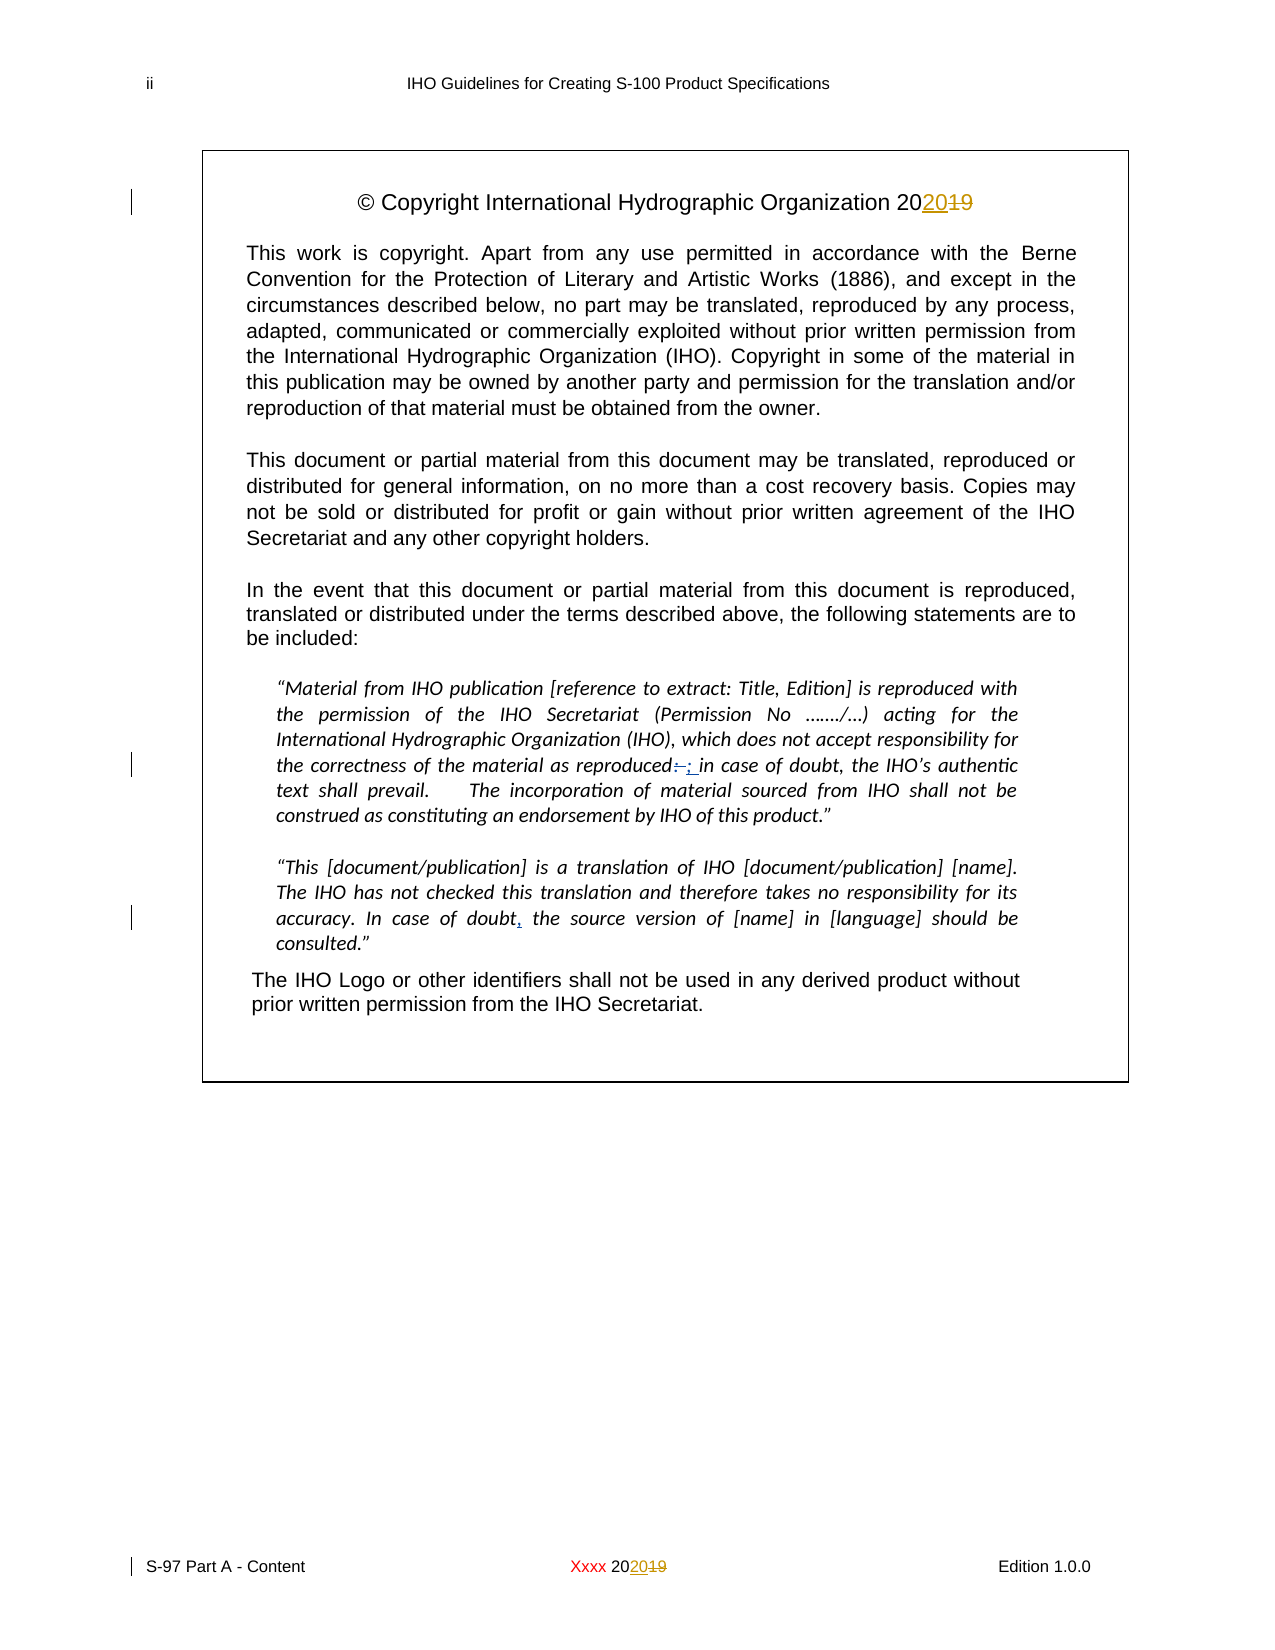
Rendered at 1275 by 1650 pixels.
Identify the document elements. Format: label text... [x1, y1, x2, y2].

table_cell This document or partial material from this document may be translated, reproduced or distributed for general information, on no more than a cost recovery basis. Copies may not be sold or distributed for profit or gain without prior written agreement of the IHO Secretariat and any other copyright holders. [203, 436, 1128, 564]
table_cell “This [document/publication] is a translation of IHO [document/publication] [name]. The IHO has not checked this translation and therefore takes no responsibility for its accuracy. In case of doubt the source version of [name] in [language] should be consulted.” The IHO Logo or other identifiers shall not be used in any derived product without prior written permission from the IHO Secretariat. [203, 842, 1128, 1081]
table_cell This work is copyright. Apart from any use permitted in accordance with the Berne Convention for the Protection of Literary and Artistic Works (1886), and except in the circumstances described below, no part may be translated, reproduced by any process, adapted, communicated or commercially exploited without prior written permission from the International Hydrographic Organization (IHO). Copyright in some of the material in this publication may be owned by another party and permission for the translation and/or reproduction of that material must be obtained from the owner. [203, 229, 1128, 434]
table_cell “Material from IHO publication [reference to extract: Title, Edition] is reproduced with the permission of the IHO Secretariat (Permission No ……./…) acting for the International Hydrographic Organization (IHO), which does not accept responsibility for the correctness of the material as reproducedin case of doubt, the IHO’s authentic text shall prevail. The incorporation of material sourced from IHO shall not be construed as constituting an endorsement by IHO of this product.” [203, 663, 1128, 841]
table_header © Copyright International Hydrographic Organization 20 [203, 151, 1128, 227]
table_cell In the event that this document or partial material from this document is reproduced, translated or distributed under the terms described above, the following statements are to be included: [203, 565, 1128, 662]
